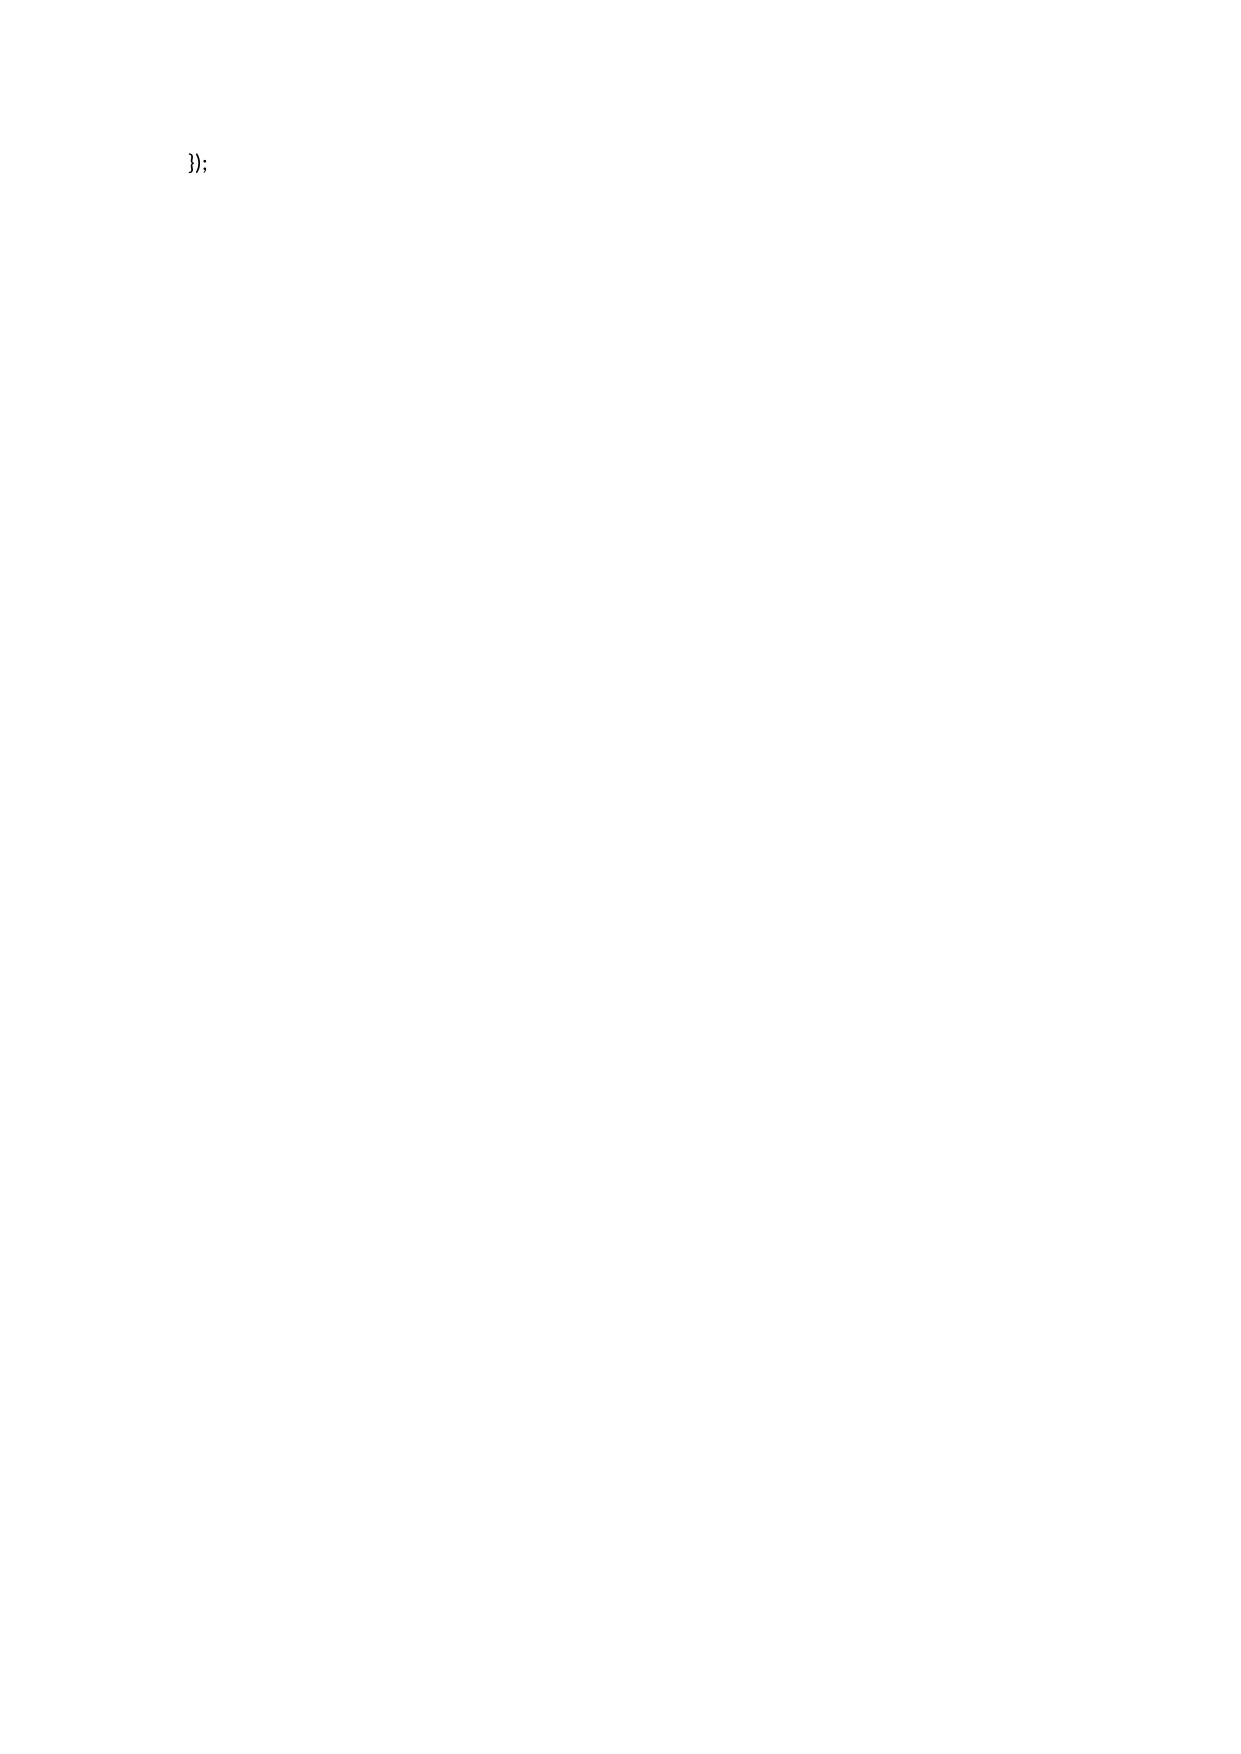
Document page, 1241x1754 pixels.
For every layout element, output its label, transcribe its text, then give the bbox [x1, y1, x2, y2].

text }); [177, 148, 1063, 176]
